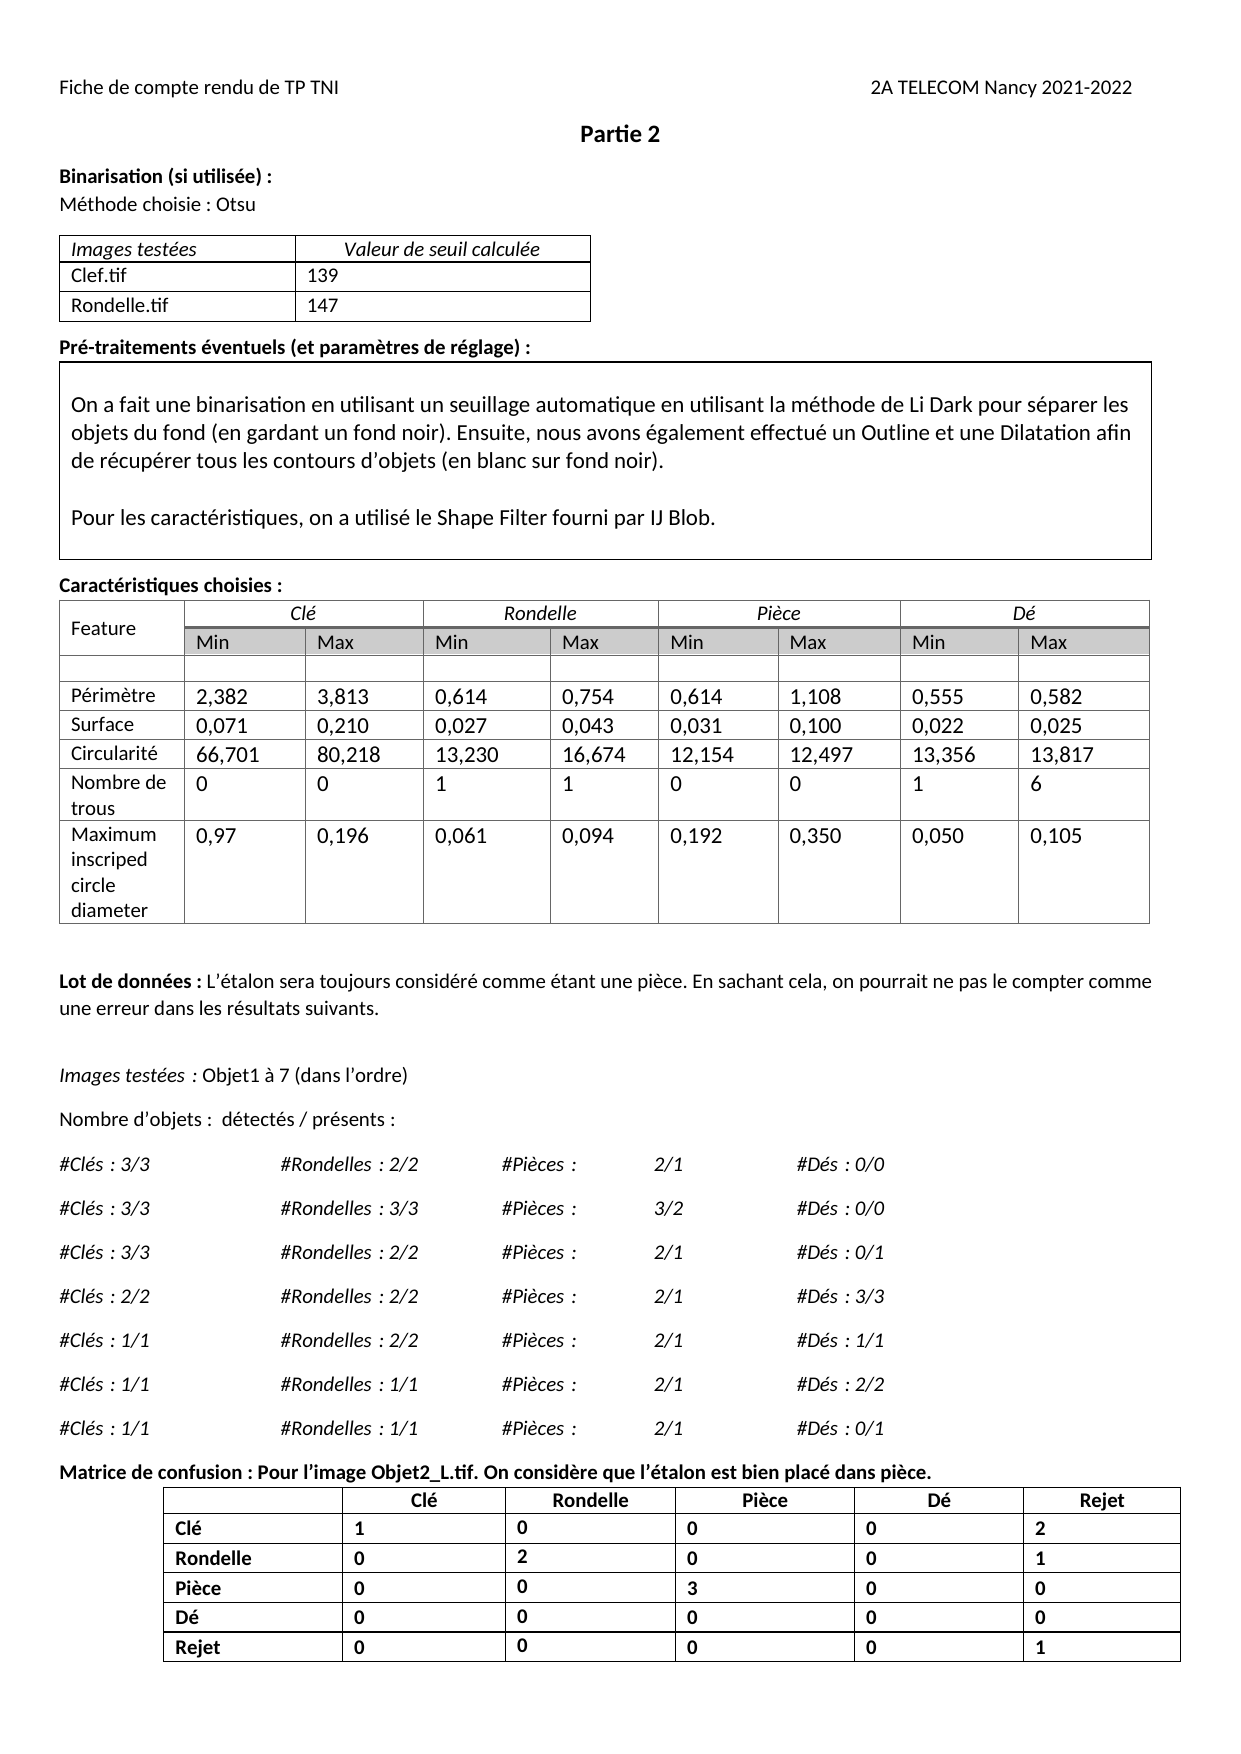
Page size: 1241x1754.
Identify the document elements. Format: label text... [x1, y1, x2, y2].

text #Clés : 2/2 #Rondelles : 2/2 #Pièces : 2/1 #Dés : 3/3 [59, 1283, 1181, 1308]
table_cell 0,210 [306, 711, 423, 739]
table_cell 0 [855, 1514, 1023, 1543]
text Matrice de confusion : Pour l’image Objet2_L.tif. On considère que l’étalon est bien placé dans pièce. [59, 1459, 1181, 1484]
text Caractéristiques choisies : [59, 572, 1181, 598]
table_header Pièce [659, 601, 900, 626]
table_cell Max [1019, 629, 1149, 654]
table_cell 66,701 [185, 740, 305, 768]
table_header Clé [343, 1488, 505, 1513]
text Pré-traitements éventuels (et paramètres de réglage) : [59, 334, 1181, 359]
table_cell [1019, 656, 1149, 681]
table_cell [424, 656, 550, 681]
table_header Feature [60, 601, 184, 654]
table_cell Dé [164, 1603, 342, 1631]
table_cell 0 [343, 1633, 505, 1661]
table_cell 0,196 [306, 821, 423, 923]
table_cell 0,555 [901, 682, 1018, 710]
table_cell 147 [296, 292, 590, 321]
table_cell 80,218 [306, 740, 423, 768]
table_cell 0 [506, 1573, 675, 1602]
text #Clés : 3/3 #Rondelles : 2/2 #Pièces : 2/1 #Dés : 0/0 [59, 1151, 1181, 1176]
table_cell Rondelle [164, 1544, 342, 1572]
table_cell Min [185, 629, 305, 654]
table_cell 0 [676, 1514, 854, 1543]
table_cell 0,754 [551, 682, 658, 710]
table_header Dé [855, 1488, 1023, 1513]
text #Clés : 3/3 #Rondelles : 3/3 #Pièces : 3/2 #Dés : 0/0 [59, 1195, 1181, 1220]
table_cell 0,350 [779, 821, 900, 923]
table_cell 12,497 [779, 740, 900, 768]
table_cell [306, 656, 423, 681]
table_cell 0 [1024, 1603, 1180, 1631]
text Partie 2 [59, 118, 1181, 148]
table_cell 0 [1024, 1573, 1180, 1602]
table_cell 6 [1019, 769, 1149, 820]
table_header Valeur de seuil calculée [296, 236, 590, 261]
table_cell Max [306, 629, 423, 654]
table_cell 0,050 [901, 821, 1018, 923]
text Lot de données : L’étalon sera toujours considéré comme étant une pièce. En sachant cela, on pourrait ne pas le compter comme une erreur dans les résultats suivants. [59, 968, 1181, 1021]
table_cell [659, 656, 778, 681]
text #Clés : 1/1 #Rondelles : 2/2 #Pièces : 2/1 #Dés : 1/1 [59, 1327, 1181, 1352]
table_header Images testées [60, 236, 295, 261]
table_cell 0,027 [424, 711, 550, 739]
table_cell 0,105 [1019, 821, 1149, 923]
table_cell Clé [164, 1514, 342, 1543]
table_cell Rejet [164, 1633, 342, 1661]
table_cell 0,614 [424, 682, 550, 710]
table_cell 0 [506, 1514, 675, 1543]
table_cell Min [424, 629, 550, 654]
text Images testées : Objet1 à 7 (dans l’ordre) [59, 1063, 1181, 1088]
table_header Clé [185, 601, 423, 626]
table_cell 0,97 [185, 821, 305, 923]
table_cell [185, 656, 305, 681]
table_cell 0,192 [659, 821, 778, 923]
table_cell 1 [1024, 1544, 1180, 1572]
text Binarisation (si utilisée) : [59, 163, 1181, 189]
table_cell 0 [676, 1633, 854, 1661]
table_cell 0,043 [551, 711, 658, 739]
table_header On a fait une binarisation en utilisant un seuillage automatique en utilisant la méthode de Li Dark pour séparer les objets du fond (en gardant un fond noir). Ensuite, nous avons également effectué un Outline et une Dilatation afin de récupérer tous les contours d’objets (en blanc sur fond noir). Pour les caractéristiques, on a utilisé le Shape Filter fourni par IJ Blob. [60, 363, 1151, 559]
table_cell Max [779, 629, 900, 654]
table_cell 0 [855, 1633, 1023, 1661]
table_cell 0 [185, 769, 305, 820]
table_cell 0 [343, 1573, 505, 1602]
table_cell 0 [676, 1603, 854, 1631]
table_cell 0 [779, 769, 900, 820]
table_cell 1 [551, 769, 658, 820]
table_cell Surface [60, 711, 184, 739]
table_header [164, 1488, 342, 1513]
table_cell 0 [659, 769, 778, 820]
table_cell 1,108 [779, 682, 900, 710]
table_cell 0 [855, 1603, 1023, 1631]
table_cell 2 [1024, 1514, 1180, 1543]
table_cell 1 [901, 769, 1018, 820]
table_cell Nombre de trous [60, 769, 184, 820]
table_cell Maximum inscriped circle diameter [60, 821, 184, 923]
table_header Dé [901, 601, 1149, 626]
table_cell Min [901, 629, 1018, 654]
table_cell 139 [296, 263, 590, 291]
text #Clés : 1/1 #Rondelles : 1/1 #Pièces : 2/1 #Dés : 0/1 [59, 1415, 1181, 1441]
table_cell Périmètre [60, 682, 184, 710]
table_cell 0 [506, 1603, 675, 1631]
table_cell 3,813 [306, 682, 423, 710]
table_cell [551, 656, 658, 681]
table_cell 0 [855, 1544, 1023, 1572]
table_cell 0,100 [779, 711, 900, 739]
table_cell 0 [343, 1603, 505, 1631]
table_cell 0 [676, 1544, 854, 1572]
table_cell 0,025 [1019, 711, 1149, 739]
table_cell Clef.tif [60, 263, 295, 291]
table_cell 1 [343, 1514, 505, 1543]
table_cell 1 [1024, 1633, 1180, 1661]
table_header Rejet [1024, 1488, 1180, 1513]
table_cell 0 [343, 1544, 505, 1572]
table_cell 0 [506, 1633, 675, 1661]
text #Clés : 3/3 #Rondelles : 2/2 #Pièces : 2/1 #Dés : 0/1 [59, 1239, 1181, 1264]
table_cell 13,230 [424, 740, 550, 768]
table_header Rondelle [424, 601, 658, 626]
table_cell 0,061 [424, 821, 550, 923]
table_cell 0,071 [185, 711, 305, 739]
table_cell 0,031 [659, 711, 778, 739]
table_cell 1 [424, 769, 550, 820]
text Nombre d’objets : détectés / présents : [59, 1107, 1181, 1132]
table_cell Max [551, 629, 658, 654]
table_header Pièce [676, 1488, 854, 1513]
table_cell 0,582 [1019, 682, 1149, 710]
table_cell 12,154 [659, 740, 778, 768]
table_cell Min [659, 629, 778, 654]
table_cell [779, 656, 900, 681]
table_cell 0,094 [551, 821, 658, 923]
table_cell [60, 656, 184, 681]
table_cell 0,614 [659, 682, 778, 710]
table_cell Rondelle.tif [60, 292, 295, 321]
table_header Rondelle [506, 1488, 675, 1513]
table_cell 13,817 [1019, 740, 1149, 768]
text #Clés : 1/1 #Rondelles : 1/1 #Pièces : 2/1 #Dés : 2/2 [59, 1371, 1181, 1396]
table_cell 0 [306, 769, 423, 820]
table_cell 0,022 [901, 711, 1018, 739]
table_cell [901, 656, 1018, 681]
table_cell 2,382 [185, 682, 305, 710]
table_cell 3 [676, 1573, 854, 1602]
table_cell 0 [855, 1573, 1023, 1602]
table_cell 16,674 [551, 740, 658, 768]
table_cell Circularité [60, 740, 184, 768]
table_cell Pièce [164, 1573, 342, 1602]
table_cell 2 [506, 1544, 675, 1572]
text Méthode choisie : Otsu [59, 191, 1181, 216]
table_cell 13,356 [901, 740, 1018, 768]
